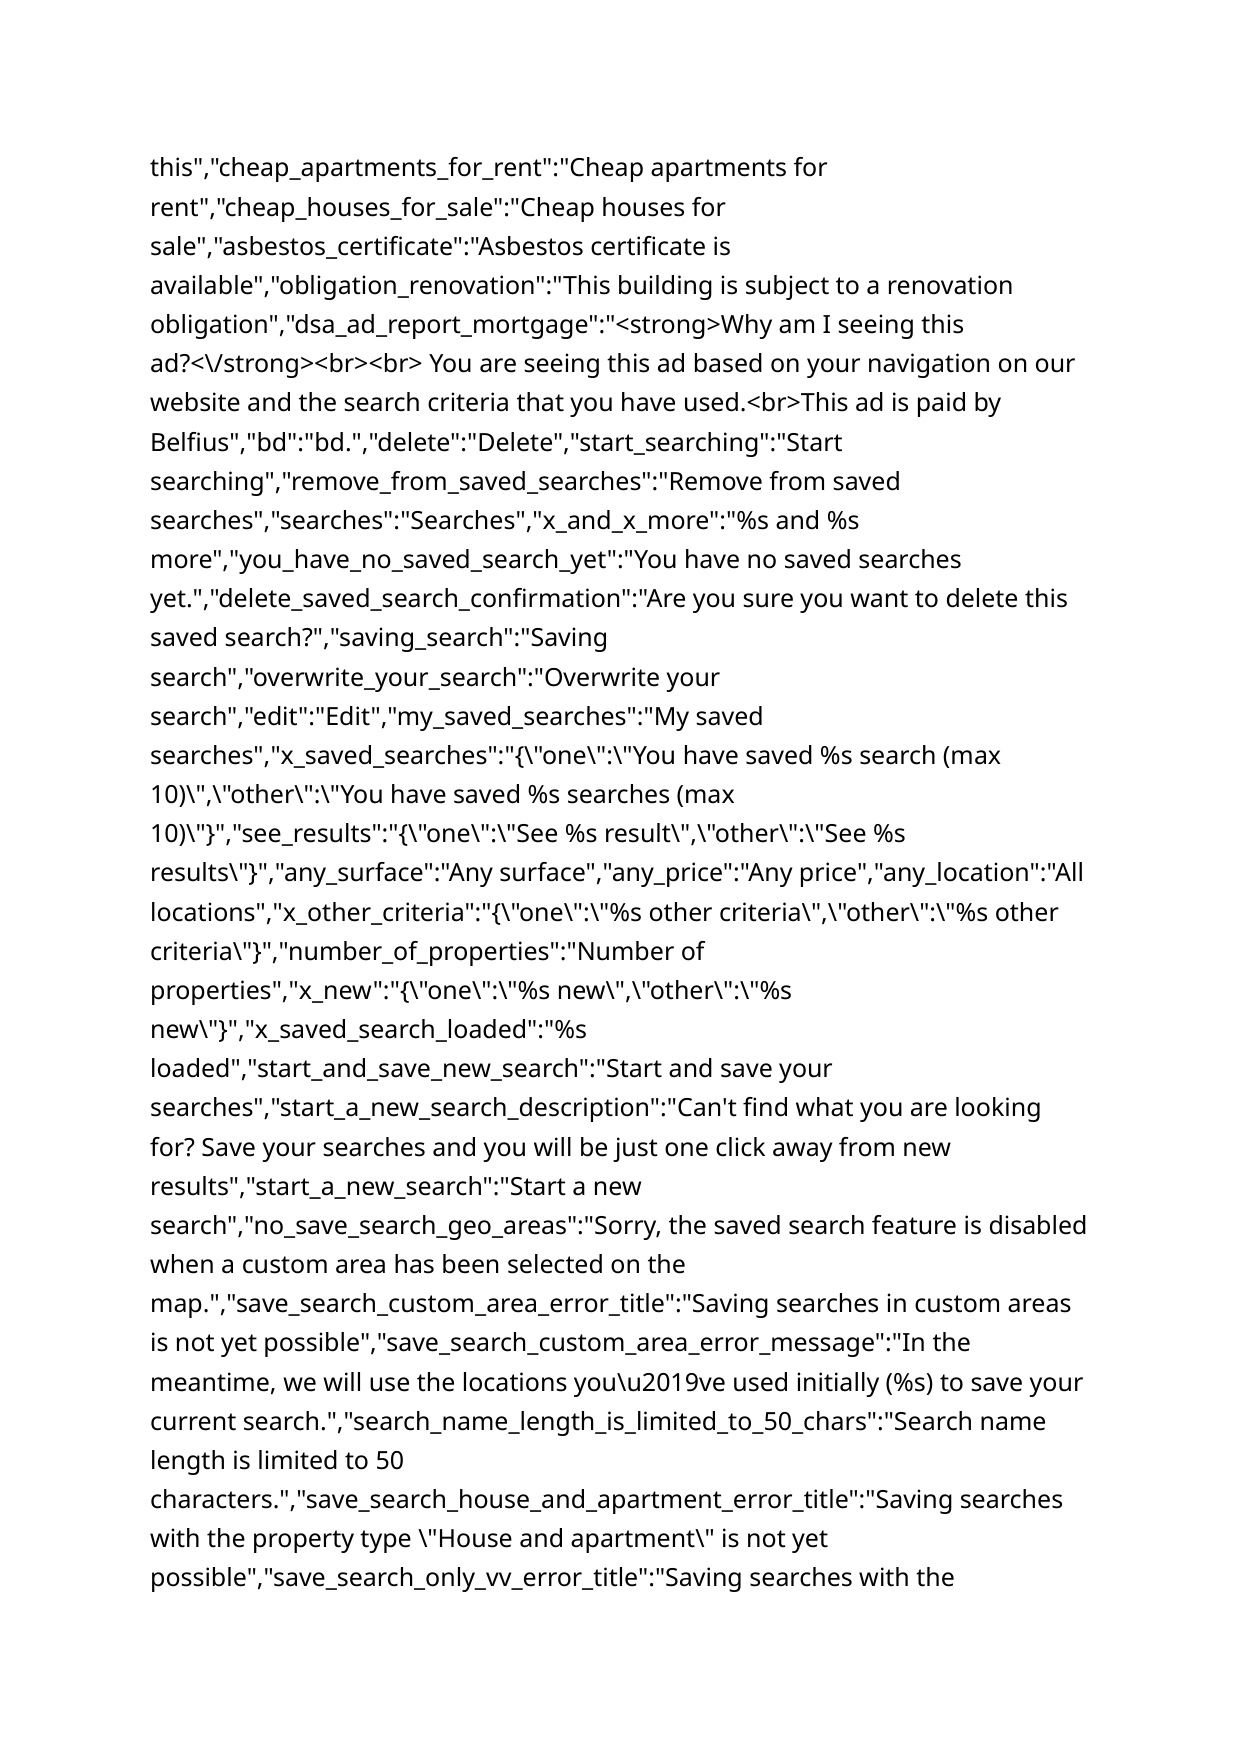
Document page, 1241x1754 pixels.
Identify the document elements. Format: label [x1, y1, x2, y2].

text [150, 150, 1090, 1594]
